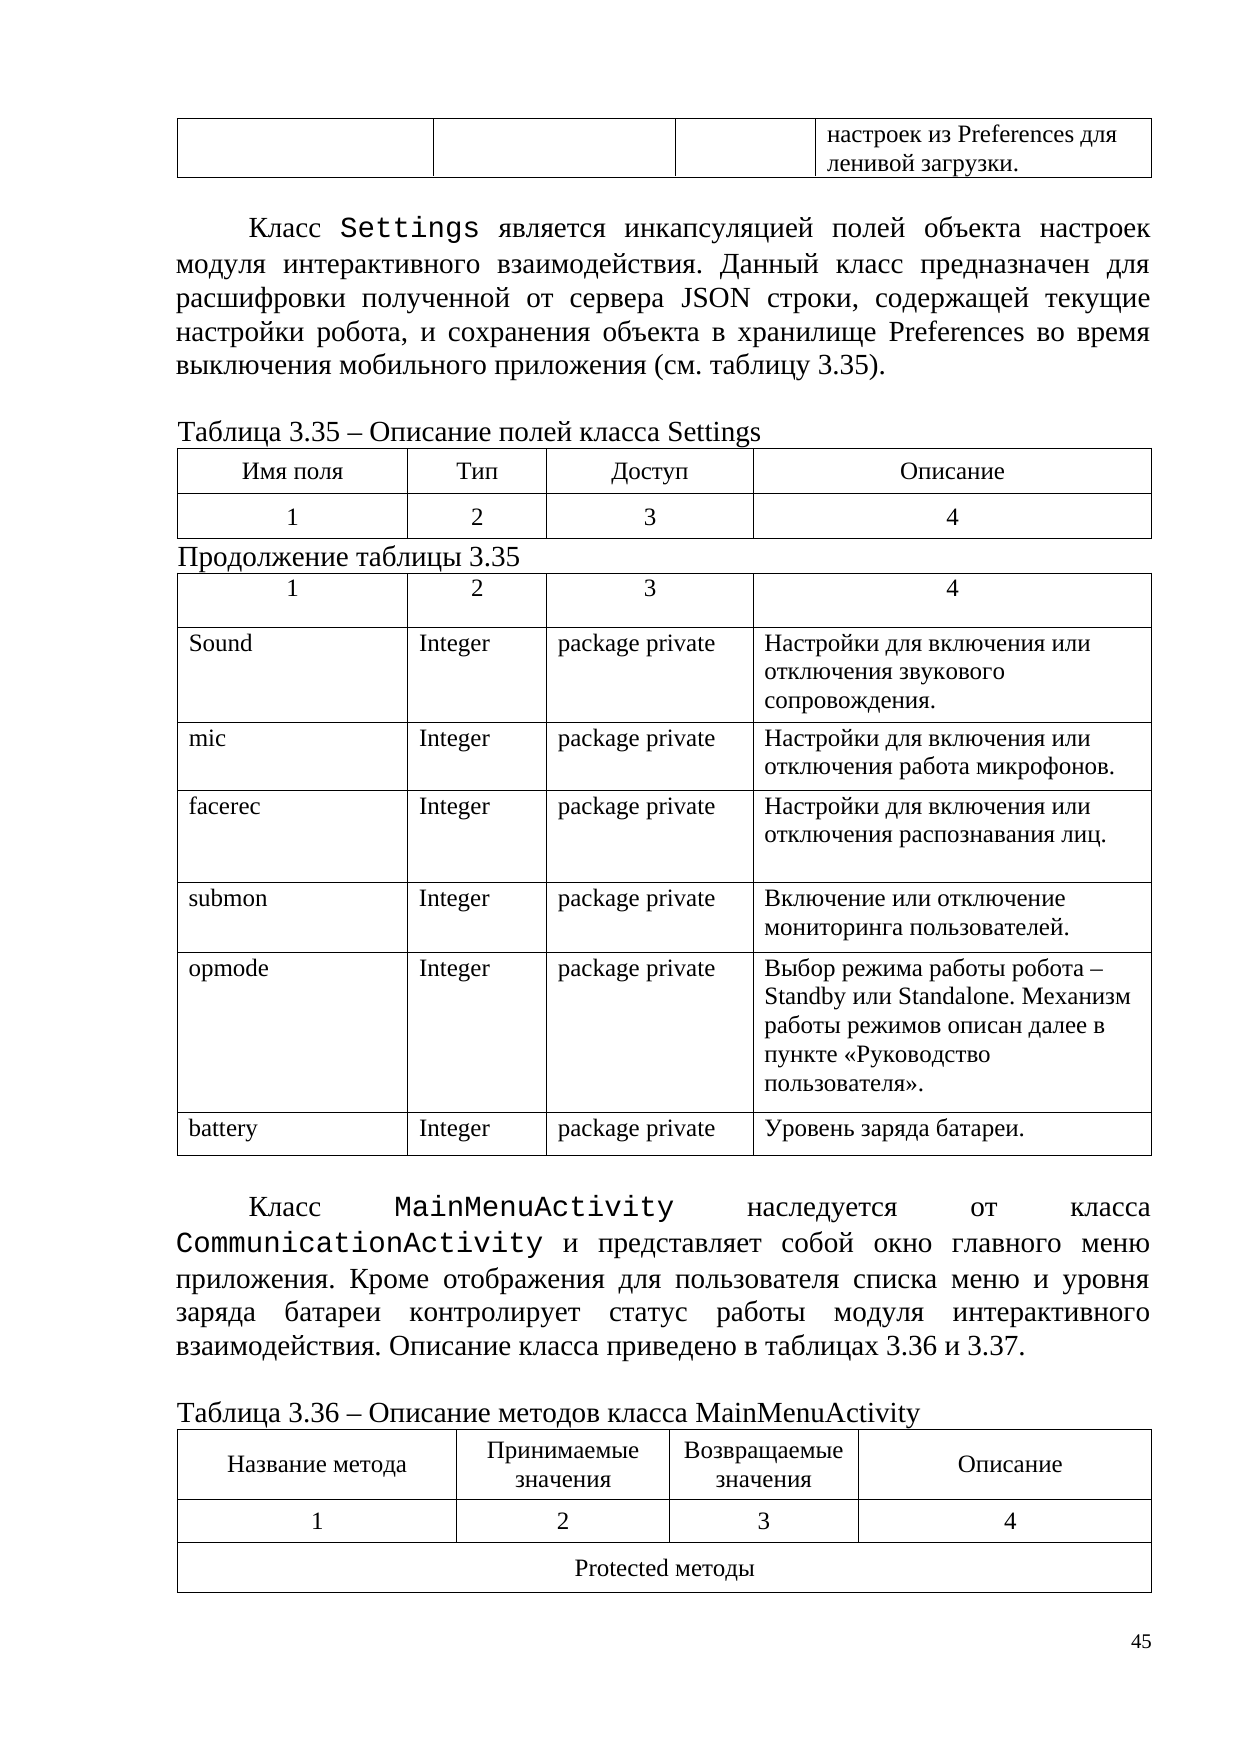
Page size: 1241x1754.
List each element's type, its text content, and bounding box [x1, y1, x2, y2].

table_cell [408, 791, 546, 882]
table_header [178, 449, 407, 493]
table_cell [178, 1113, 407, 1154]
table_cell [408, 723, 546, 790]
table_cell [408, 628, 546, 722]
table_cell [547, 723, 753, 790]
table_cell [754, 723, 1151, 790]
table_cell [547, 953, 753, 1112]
text Продолжение таблицы 3.35 [177, 539, 1152, 573]
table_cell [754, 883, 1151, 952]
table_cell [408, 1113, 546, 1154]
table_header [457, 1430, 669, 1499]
text Таблица 3.35 – Описание полей класса Settings [177, 414, 1152, 448]
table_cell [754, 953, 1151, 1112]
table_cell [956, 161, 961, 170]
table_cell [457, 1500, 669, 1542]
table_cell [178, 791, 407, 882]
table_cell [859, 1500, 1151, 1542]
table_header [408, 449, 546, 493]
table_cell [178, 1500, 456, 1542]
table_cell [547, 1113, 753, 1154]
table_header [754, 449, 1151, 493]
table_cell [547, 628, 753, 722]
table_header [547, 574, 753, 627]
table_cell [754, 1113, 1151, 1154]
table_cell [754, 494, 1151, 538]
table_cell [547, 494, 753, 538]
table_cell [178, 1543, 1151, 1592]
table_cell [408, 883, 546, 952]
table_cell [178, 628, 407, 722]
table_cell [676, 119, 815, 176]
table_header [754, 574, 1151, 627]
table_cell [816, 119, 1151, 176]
text Класс MainMenuActivity наследуется от класса CommunicationActivity и представляет собой окно главного меню приложения. Кроме отображения для пользователя списка меню и уровня заряда батареи контролирует статус работы модуля интерактивного взаимодействия. Описание класса приведено в таблицах 3.36 и 3.37. [176, 1189, 1151, 1362]
text Таблица 3.36 – Описание методов класса MainMenuActivity [177, 1395, 1152, 1429]
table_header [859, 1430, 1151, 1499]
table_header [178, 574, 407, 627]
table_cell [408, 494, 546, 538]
text Класс Settings является инкапсуляцией полей объекта настроек модуля интерактивного взаимодействия. Данный класс предназначен для расшифровки полученной от сервера JSON строки, содержащей текущие настройки робота, и сохранения объекта в хранилище Preferences во время выключения мобильного приложения (см. таблицу 3.35). [176, 211, 1151, 381]
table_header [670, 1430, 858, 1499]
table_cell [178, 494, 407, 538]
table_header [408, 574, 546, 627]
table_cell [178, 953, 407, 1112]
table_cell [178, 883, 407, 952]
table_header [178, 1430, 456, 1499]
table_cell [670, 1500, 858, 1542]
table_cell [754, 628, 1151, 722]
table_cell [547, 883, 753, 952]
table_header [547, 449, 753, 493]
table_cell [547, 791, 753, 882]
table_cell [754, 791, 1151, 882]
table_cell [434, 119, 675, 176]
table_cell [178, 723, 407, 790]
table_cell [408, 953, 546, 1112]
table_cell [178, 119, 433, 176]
